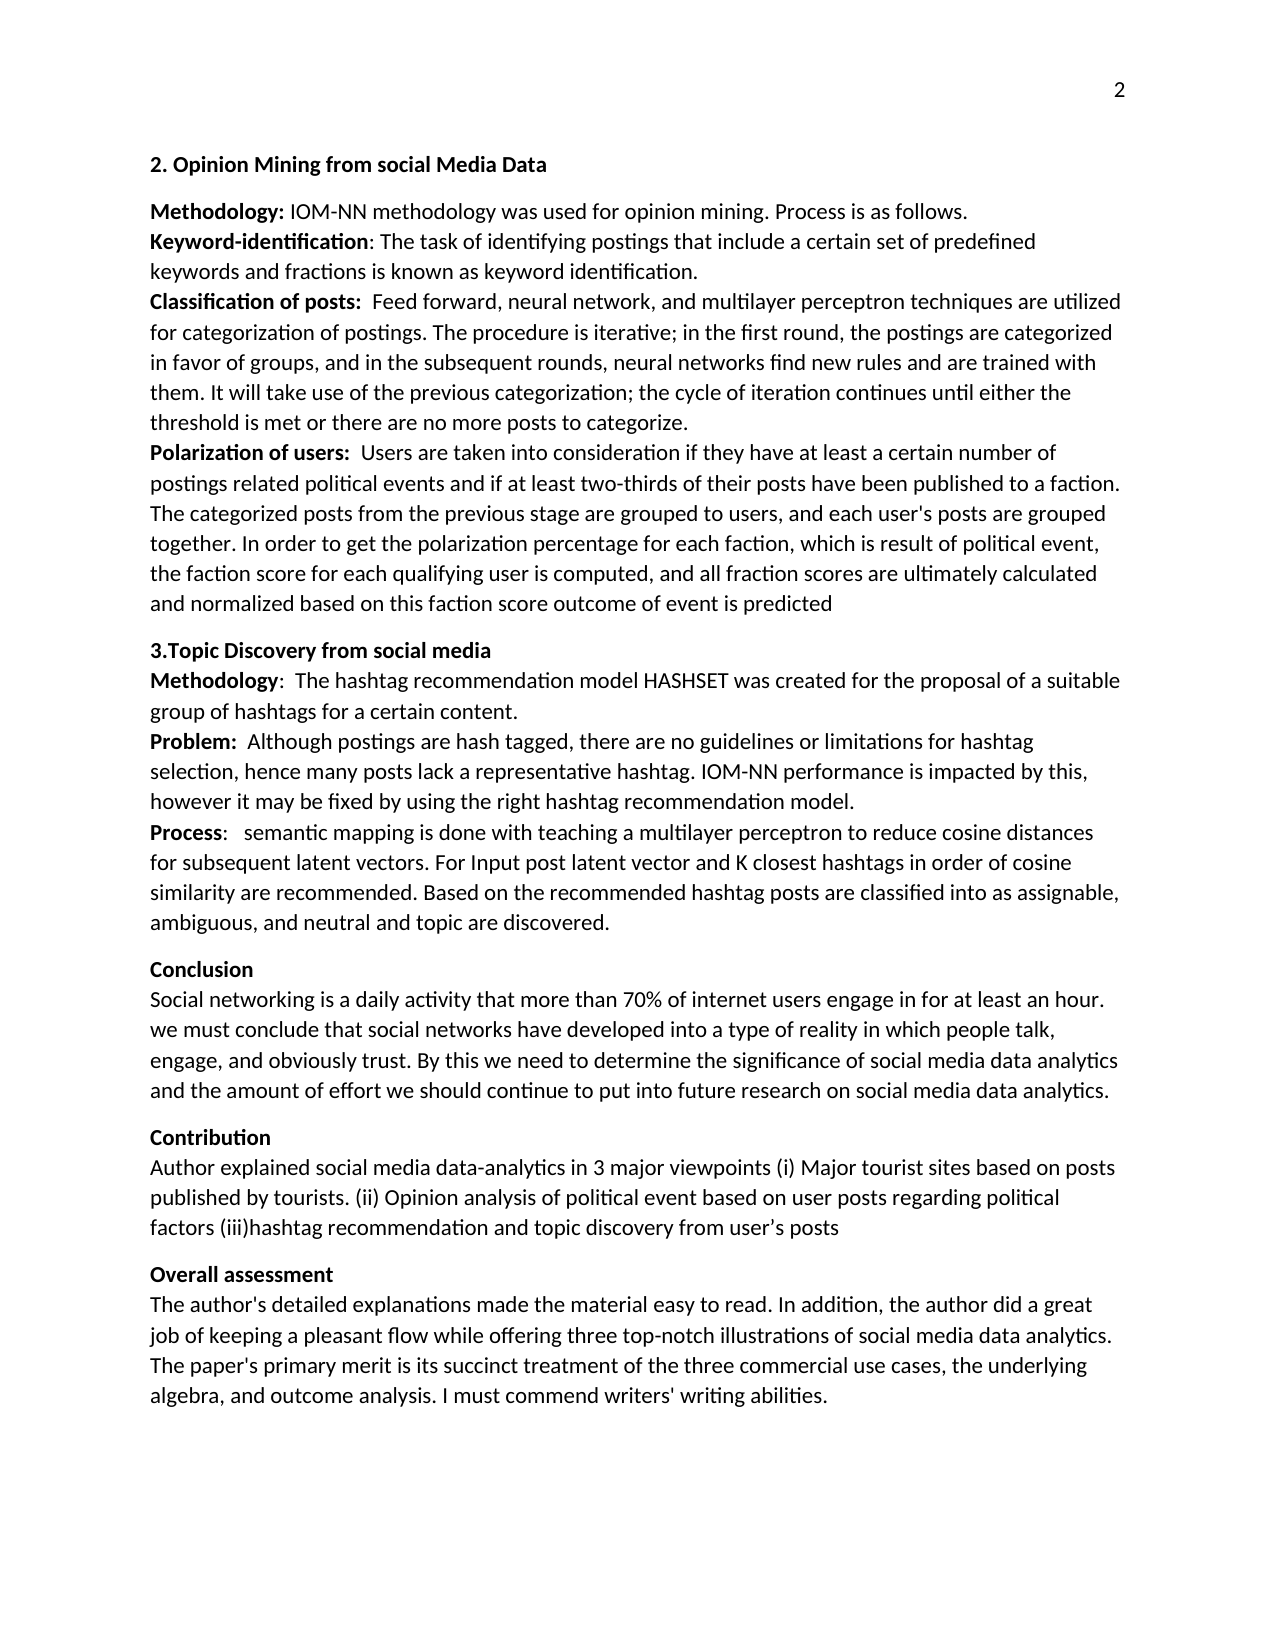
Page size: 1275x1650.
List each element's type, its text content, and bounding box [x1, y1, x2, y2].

text Conclusion Social networking is a daily activity that more than 70% of internet users engage in for at least an hour. we must conclude that social networks have developed into a type of reality in which people talk, engage, and obviously trust. By this we need to determine the significance of social media data analytics and the amount of effort we should continue to put into future research on social media data analytics. [150, 955, 1125, 1104]
text 3.Topic Discovery from social media Methodology: The hashtag recommendation model HASHSET was created for the proposal of a suitable group of hashtags for a certain content. Problem: Although postings are hash tagged, there are no guidelines or limitations for hashtag selection, hence many posts lack a representative hashtag. IOM-NN performance is impacted by this, however it may be fixed by using the right hashtag recommendation model. Process: semantic mapping is done with teaching a multilayer perceptron to reduce cosine distances for subsequent latent vectors. For Input post latent vector and K closest hashtags in order of cosine similarity are recommended. Based on the recommended hashtag posts are classified into as assignable, ambiguous, and neutral and topic are discovered. [150, 636, 1125, 936]
text Contribution Author explained social media data-analytics in 3 major viewpoints (i) Major tourist sites based on posts published by tourists. (ii) Opinion analysis of political event based on user posts regarding political factors (iii)hashtag recommendation and topic discovery from user’s posts [150, 1123, 1125, 1242]
text Methodology: IOM-NN methodology was used for opinion mining. Process is as follows. Keyword-identification: The task of identifying postings that include a certain set of predefined keywords and fractions is known as keyword identification. Classification of posts: Feed forward, neural network, and multilayer perceptron techniques are utilized for categorization of postings. The procedure is iterative; in the first round, the postings are categorized in favor of groups, and in the subsequent rounds, neural networks find new rules and are trained with them. It will take use of the previous categorization; the cycle of iteration continues until either the threshold is met or there are no more posts to categorize. Polarization of users: Users are taken into consideration if they have at least a certain number of postings related political events and if at least two-thirds of their posts have been published to a faction. The categorized posts from the previous stage are grouped to users, and each user's posts are grouped together. In order to get the polarization percentage for each faction, which is result of political event, the faction score for each qualifying user is computed, and all fraction scores are ultimately calculated and normalized based on this faction score outcome of event is predicted [150, 197, 1125, 618]
text 2. Opinion Mining from social Media Data [150, 150, 1125, 178]
text Overall assessment The author's detailed explanations made the material easy to read. In addition, the author did a great job of keeping a pleasant flow while offering three top-notch illustrations of social media data analytics. The paper's primary merit is its succinct treatment of the three commercial use cases, the underlying algebra, and outcome analysis. I must commend writers' writing abilities. [150, 1260, 1125, 1409]
